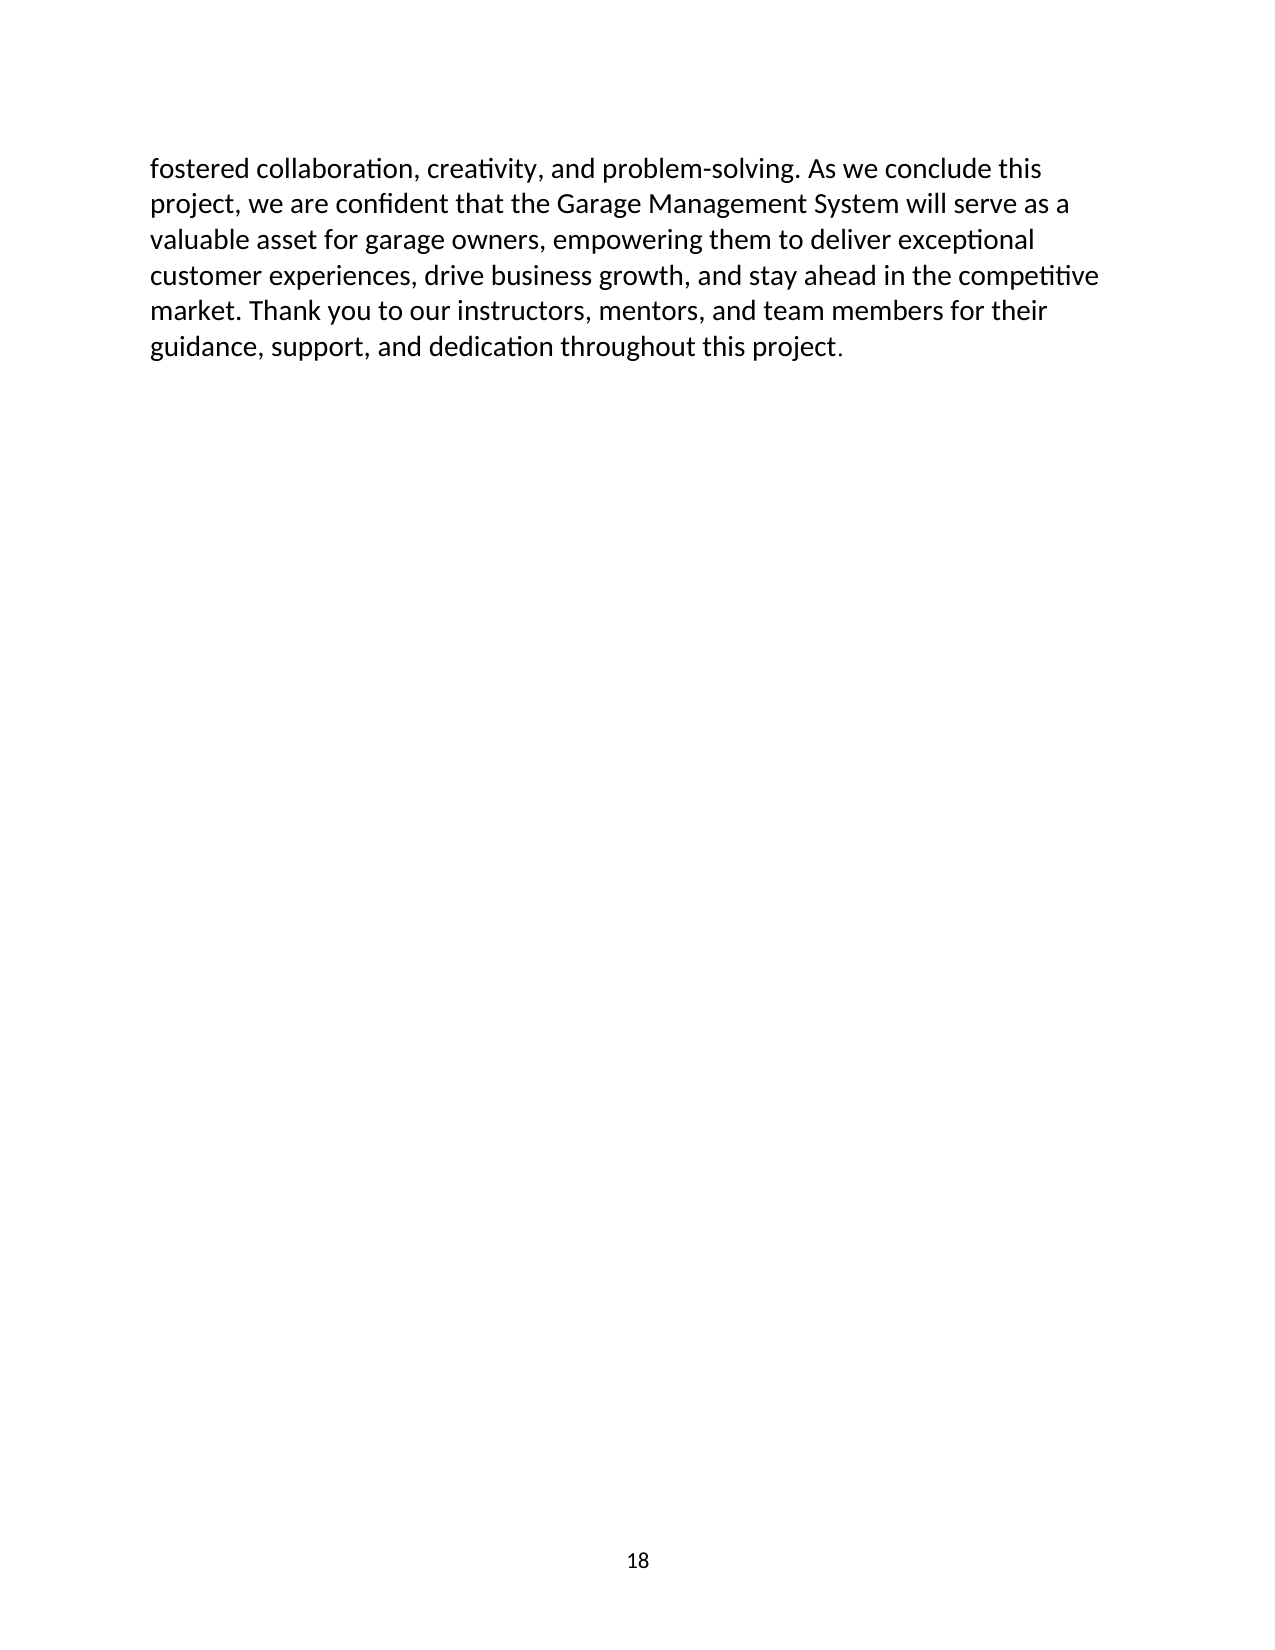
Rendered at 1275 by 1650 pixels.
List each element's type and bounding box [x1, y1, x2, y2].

text [150, 150, 1125, 364]
